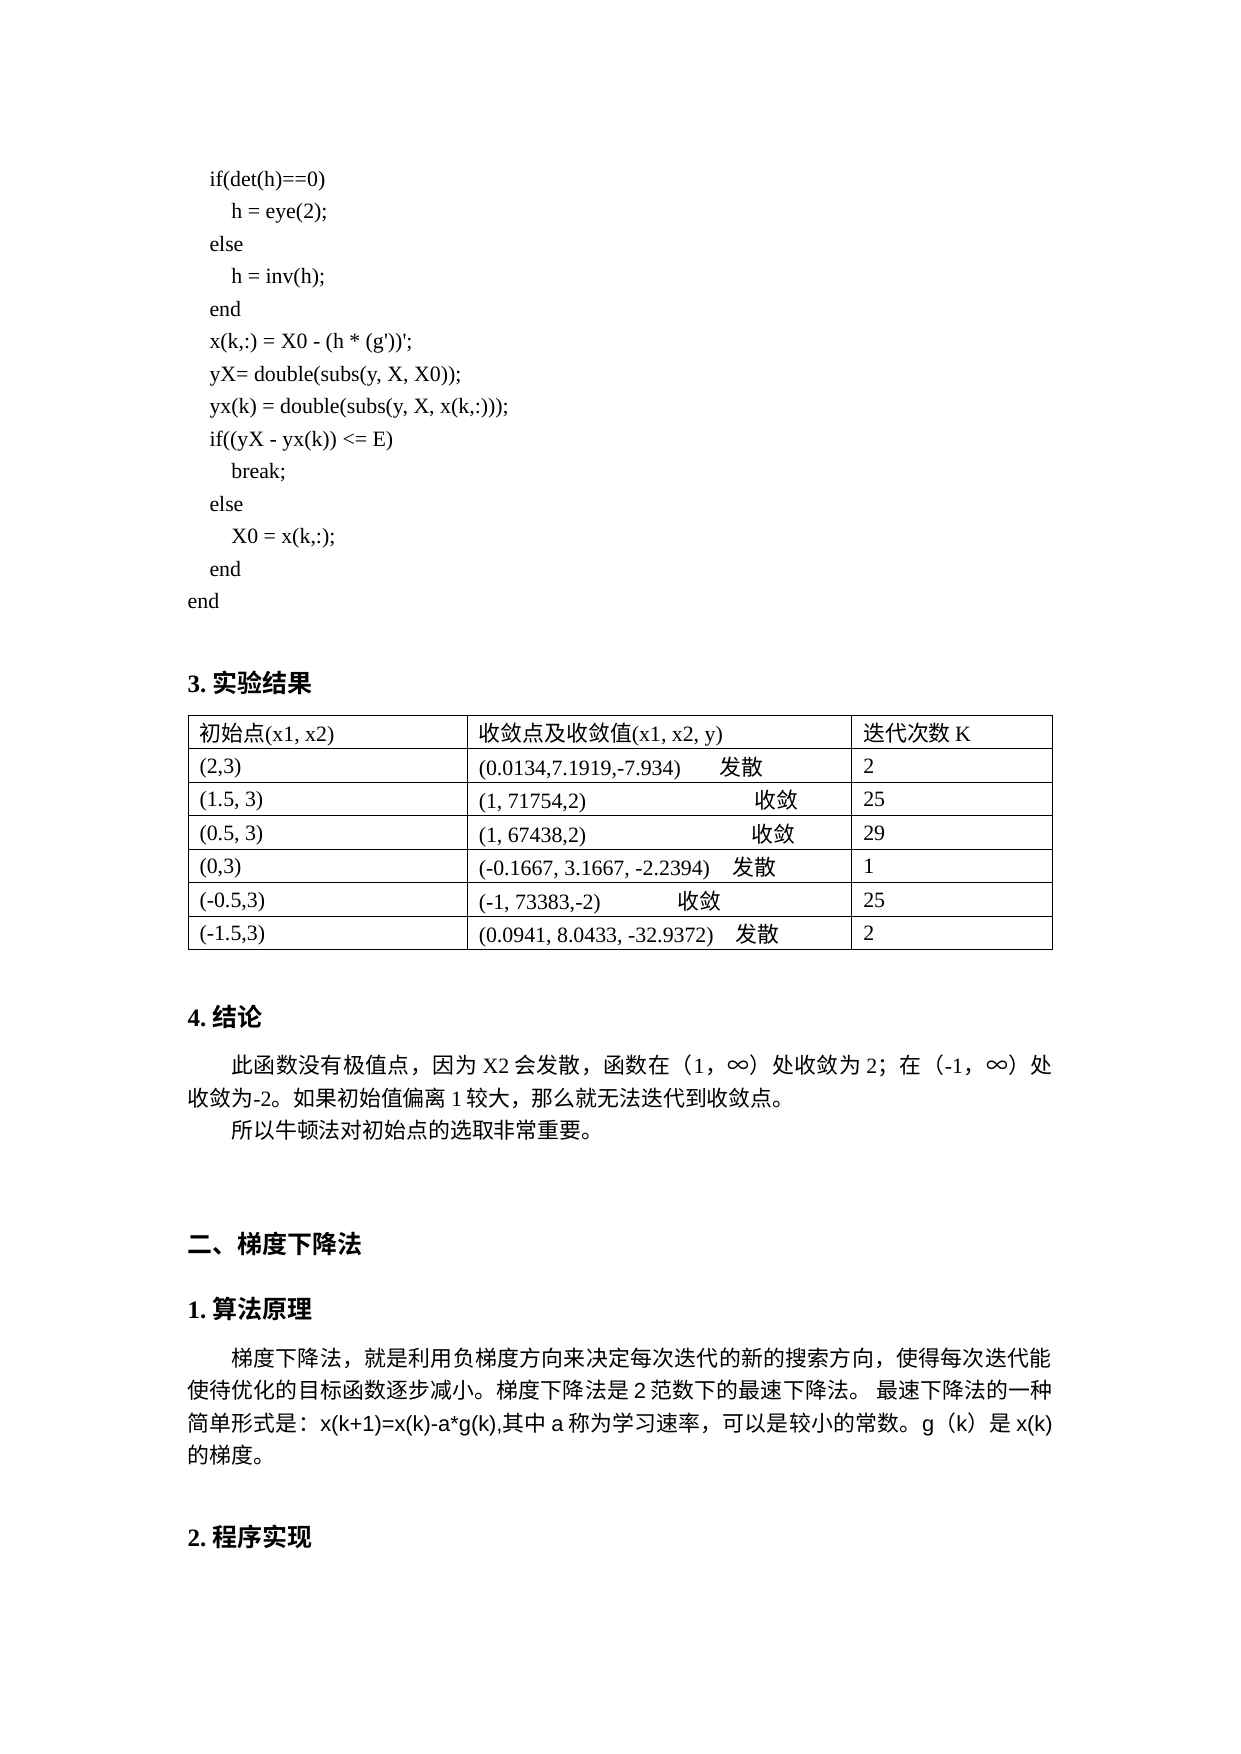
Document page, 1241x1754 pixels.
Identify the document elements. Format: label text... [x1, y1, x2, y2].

text 所以牛顿法对初始点的选取非常重要。 [187, 1113, 1053, 1145]
table_cell 25 [852, 883, 1052, 916]
table_header 收敛点及收敛值(x1, x2, y) [468, 716, 851, 748]
table_cell (1, 67438,2) 收敛 [468, 816, 851, 849]
table_header 迭代次数K [852, 716, 1052, 748]
text h = eye(2); [187, 194, 1053, 227]
text if(det(h)==0) [187, 162, 1053, 194]
text 此函数没有极值点，因为X2会发散，函数在（1，∞）处收敛为2；在（-1，∞）处收敛为-2。如果初始值偏离1较大，那么就无法迭代到收敛点。 [187, 1048, 1053, 1113]
text 3. 实验结果 [187, 649, 1053, 714]
text 4. 结论 [187, 983, 1053, 1048]
text break; [187, 454, 1053, 487]
text end [187, 584, 1053, 617]
table_cell 1 [852, 850, 1052, 882]
text else [187, 487, 1053, 519]
text end [187, 292, 1053, 324]
table_cell (-1.5,3) [189, 917, 467, 949]
text 2. 程序实现 [187, 1503, 1053, 1568]
table_cell 29 [852, 816, 1052, 849]
table_cell (1.5, 3) [189, 783, 467, 815]
table_cell (0,3) [189, 850, 467, 882]
text yx(k) = double(subs(y, X, x(k,:))); [187, 389, 1053, 422]
text 二、梯度下降法 [187, 1210, 1053, 1275]
text if((yX - yx(k)) <= E) [187, 422, 1053, 454]
table_cell 2 [852, 749, 1052, 782]
text x(k,:) = X0 - (h * (g'))'; [187, 324, 1053, 357]
text X0 = x(k,:); [187, 519, 1053, 552]
table_cell 2 [852, 917, 1052, 949]
text 梯度下降法，就是利用负梯度方向来决定每次迭代的新的搜索方向，使得每次迭代能使待优化的目标函数逐步减小。梯度下降法是2范数下的最速下降法。 最速下降法的一种简单形式是：x(k+1)=x(k)-a*g(k),其中a称为学习速率，可以是较小的常数。g（k）是x(k)的梯度。 [187, 1340, 1053, 1470]
table_cell (-1, 73383,-2) 收敛 [468, 883, 851, 916]
text 1. 算法原理 [187, 1275, 1053, 1340]
table_cell (1, 71754,2) 收敛 [468, 783, 851, 815]
text else [187, 227, 1053, 259]
table_cell (-0.5,3) [189, 883, 467, 916]
table_cell 25 [852, 783, 1052, 815]
text end [187, 552, 1053, 584]
table_cell (0.0134,7.1919,-7.934) 发散 [468, 749, 851, 782]
table_cell (0.5, 3) [189, 816, 467, 849]
table_cell (-0.1667, 3.1667, -2.2394) 发散 [468, 850, 851, 882]
table_cell (2,3) [189, 749, 467, 782]
text yX= double(subs(y, X, X0)); [187, 357, 1053, 389]
table_cell (0.0941, 8.0433, -32.9372) 发散 [468, 917, 851, 949]
text h = inv(h); [187, 259, 1053, 292]
table_header 初始点(x1, x2) [189, 716, 467, 748]
